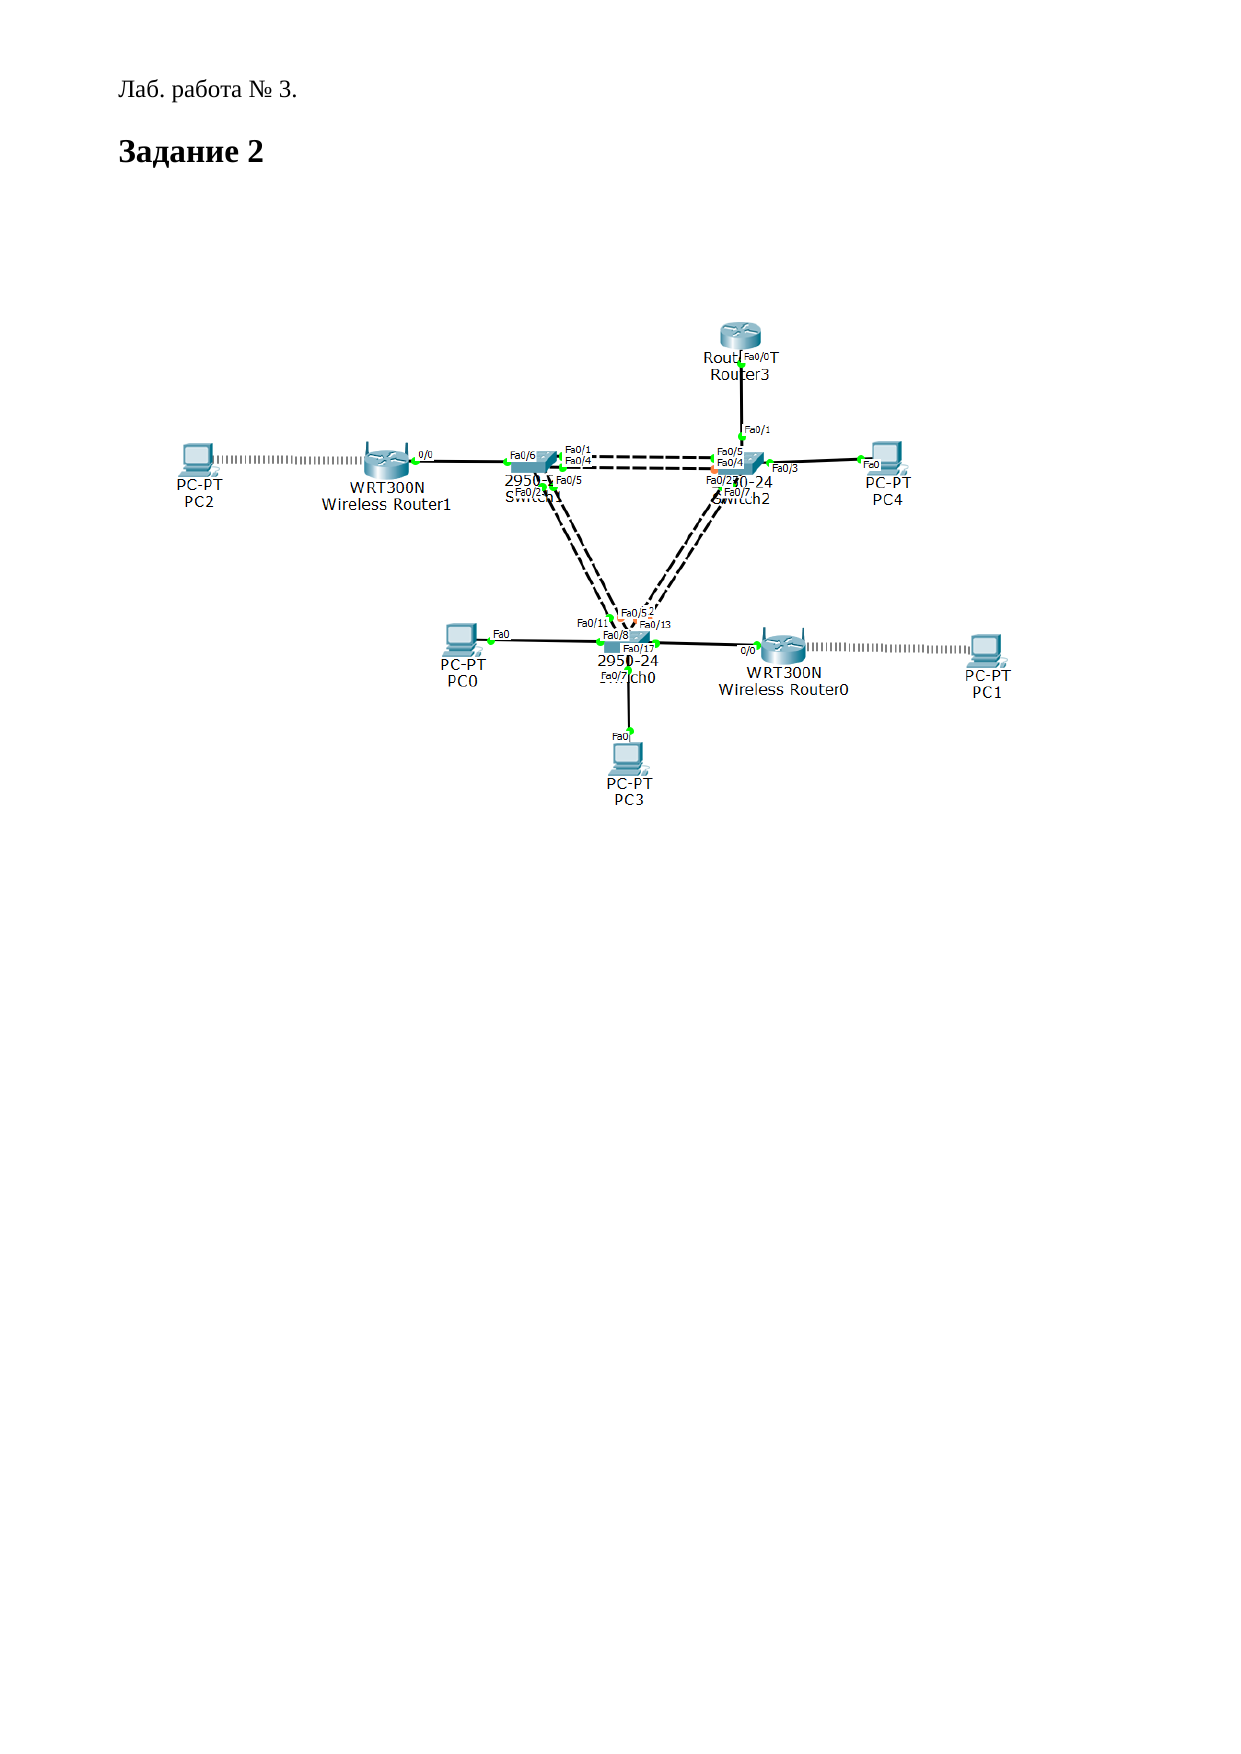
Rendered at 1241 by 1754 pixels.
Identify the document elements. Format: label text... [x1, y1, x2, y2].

subtitle Задание 2 [118, 131, 1152, 170]
picture [118, 182, 1152, 968]
